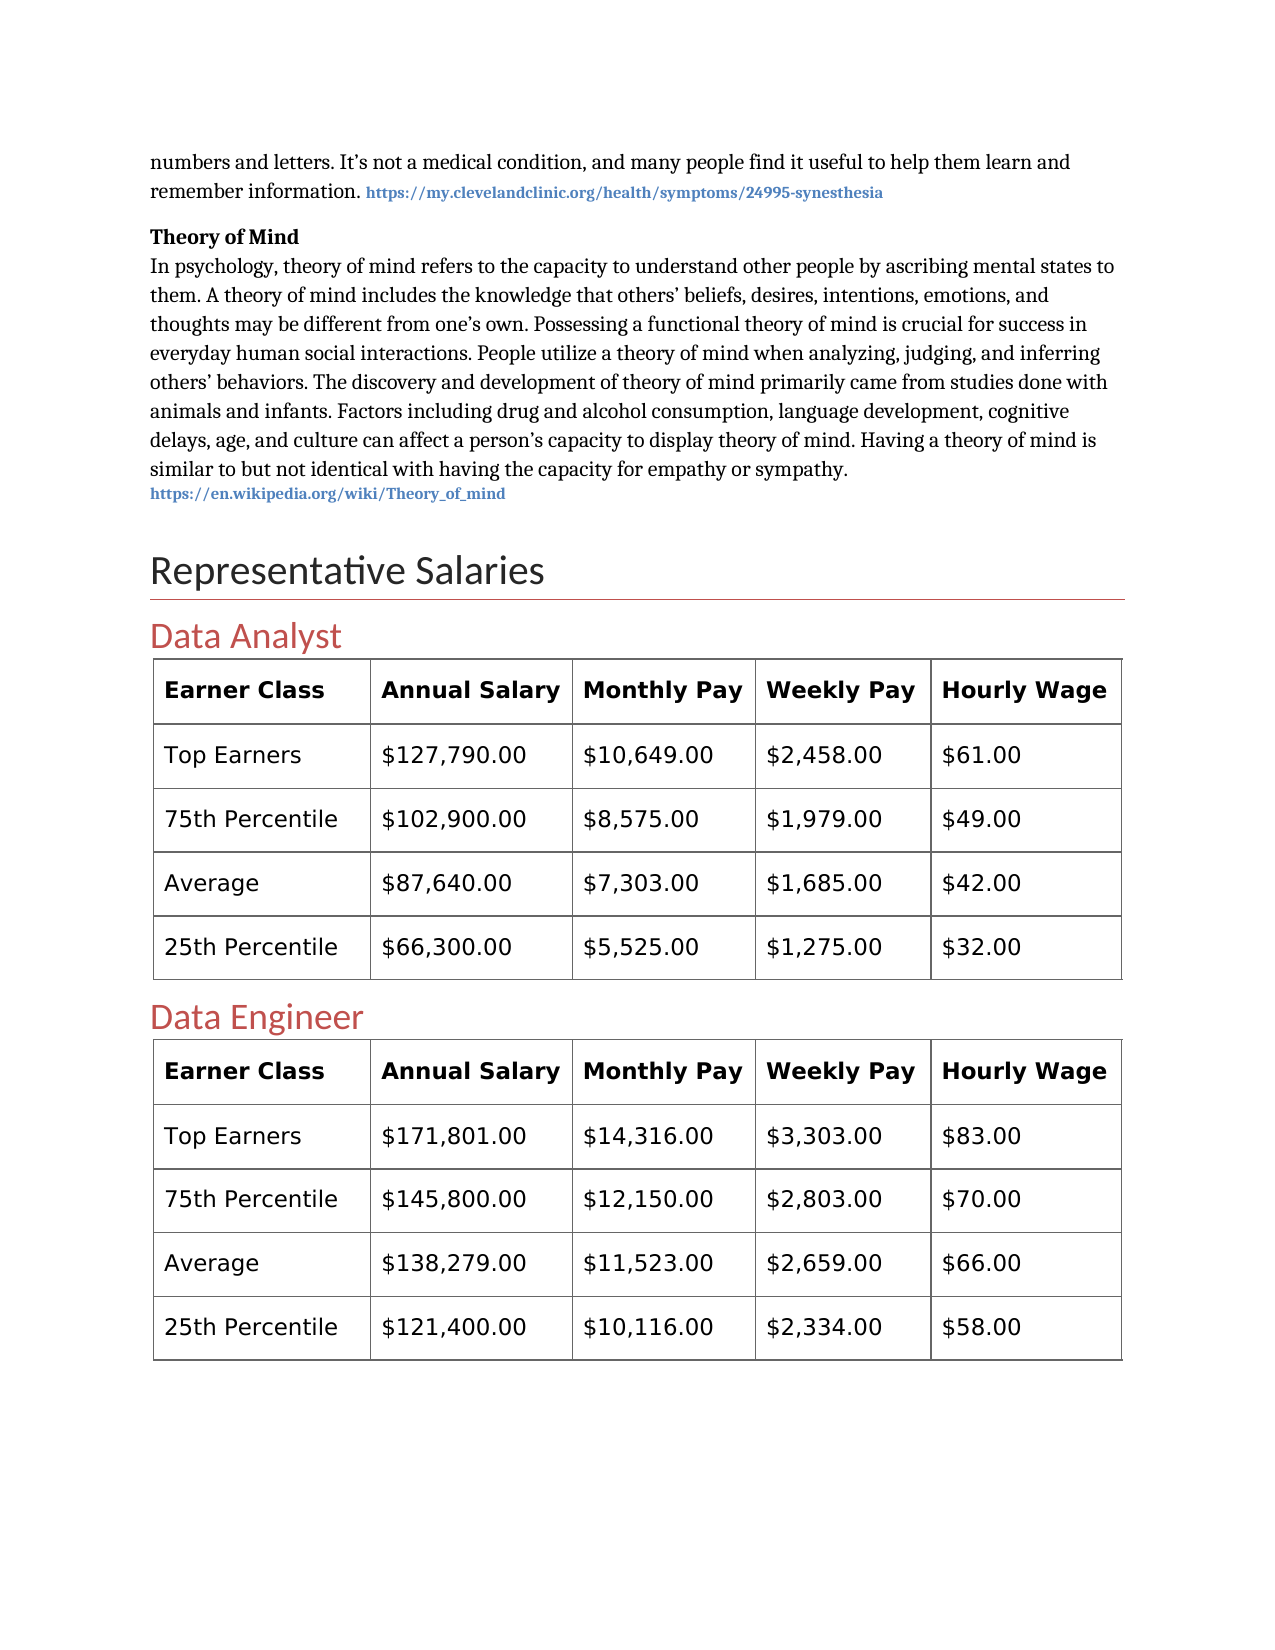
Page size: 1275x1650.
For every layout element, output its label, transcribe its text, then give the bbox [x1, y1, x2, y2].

table_cell $7,303.00 [573, 853, 755, 915]
table_cell $1,275.00 [756, 917, 930, 979]
table_cell $12,150.00 [573, 1170, 755, 1231]
table_cell $171,801.00 [371, 1105, 572, 1168]
table_cell $10,116.00 [573, 1297, 755, 1359]
table_cell $42.00 [932, 853, 1121, 915]
table_cell Average [154, 1233, 370, 1296]
table_cell $2,334.00 [756, 1297, 930, 1359]
table_header Monthly Pay [573, 1040, 755, 1104]
table_cell $10,649.00 [573, 725, 755, 787]
table_header Earner Class [154, 660, 370, 723]
table_cell $8,575.00 [573, 789, 755, 851]
table_cell 75th Percentile [154, 1170, 370, 1231]
table_header Weekly Pay [756, 660, 930, 723]
table_header Annual Salary [371, 1040, 572, 1104]
table_cell $145,800.00 [371, 1170, 572, 1231]
table_header Hourly Wage [932, 660, 1121, 723]
table_cell 25th Percentile [154, 1297, 370, 1359]
table_cell $87,640.00 [371, 853, 572, 915]
table_cell $32.00 [932, 917, 1121, 979]
table_header Weekly Pay [756, 1040, 930, 1104]
table_cell $5,525.00 [573, 917, 755, 979]
table_cell $3,303.00 [756, 1105, 930, 1168]
table_cell $102,900.00 [371, 789, 572, 851]
table_cell $1,685.00 [756, 853, 930, 915]
subtitle Data Analyst [150, 612, 1125, 658]
table_header Hourly Wage [932, 1040, 1121, 1104]
table_cell $138,279.00 [371, 1233, 572, 1296]
table_cell $2,458.00 [756, 725, 930, 787]
subtitle Data Engineer [150, 993, 1125, 1039]
table_cell $1,979.00 [756, 789, 930, 851]
table_cell 75th Percentile [154, 789, 370, 851]
table_cell $127,790.00 [371, 725, 572, 787]
table_cell $2,659.00 [756, 1233, 930, 1296]
table_header Monthly Pay [573, 660, 755, 723]
table_header Annual Salary [371, 660, 572, 723]
subtitle Representative Salaries [150, 544, 1125, 599]
table_cell Average [154, 853, 370, 915]
table_cell $70.00 [932, 1170, 1121, 1231]
table_cell $121,400.00 [371, 1297, 572, 1359]
table_cell $2,803.00 [756, 1170, 930, 1231]
text Theory of Mind [150, 224, 1125, 250]
table_cell Top Earners [154, 1105, 370, 1168]
table_cell $66.00 [932, 1233, 1121, 1296]
table_cell $66,300.00 [371, 917, 572, 979]
table_cell $14,316.00 [573, 1105, 755, 1168]
table_cell 25th Percentile [154, 917, 370, 979]
table_cell Top Earners [154, 725, 370, 787]
table_cell $11,523.00 [573, 1233, 755, 1296]
table_cell $58.00 [932, 1297, 1121, 1359]
table_header Earner Class [154, 1040, 370, 1104]
table_cell $83.00 [932, 1105, 1121, 1168]
table_cell $61.00 [932, 725, 1121, 787]
table_cell $49.00 [932, 789, 1121, 851]
